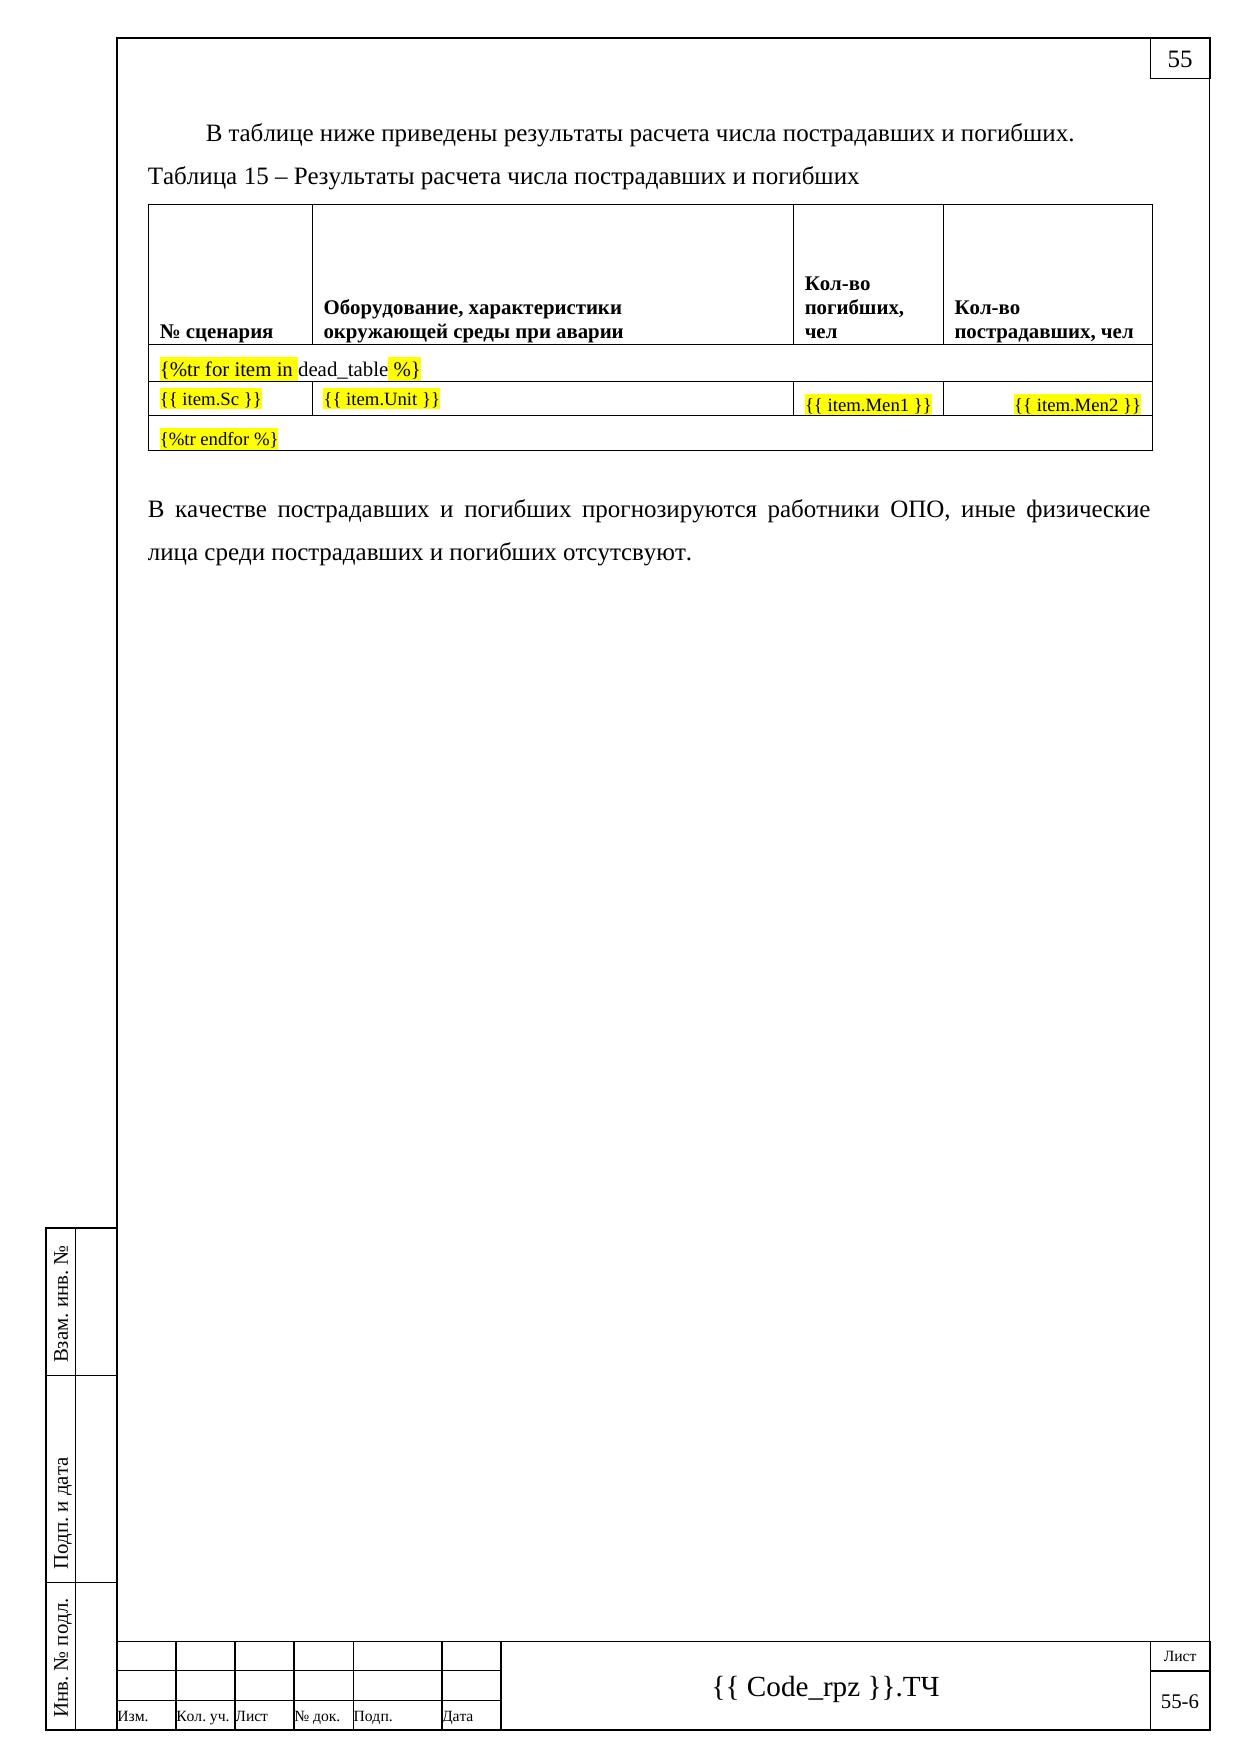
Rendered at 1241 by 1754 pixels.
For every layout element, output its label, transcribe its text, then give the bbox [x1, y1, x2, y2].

table_cell {{ item.Sc }} [149, 382, 312, 415]
table_cell {{ item.Men1 }} [794, 382, 943, 415]
table_cell {{ item.Men2 }} [944, 382, 1152, 415]
table_header № сценария [149, 205, 312, 343]
text Таблица 15 – Результаты расчета числа пострадавших и погибших [148, 161, 1152, 190]
table_header Кол-во погибших, чел [794, 205, 943, 343]
table_cell {{ item.Unit }} [313, 382, 793, 415]
table_cell {%tr endfor %} [149, 416, 1152, 450]
text В таблице ниже приведены результаты расчета числа пострадавших и погибших. [148, 118, 1152, 147]
table_header Кол-во пострадавших, чел [944, 205, 1152, 343]
text В качестве пострадавших и погибших прогнозируются работники ОПО, иные физические лица среди пострадавших и погибших отсутсвуют. [148, 494, 1152, 566]
table_header Оборудование, характеристики окружающей среды при аварии [313, 205, 793, 343]
table_cell {%tr for item in dead_table %} [149, 345, 1152, 381]
